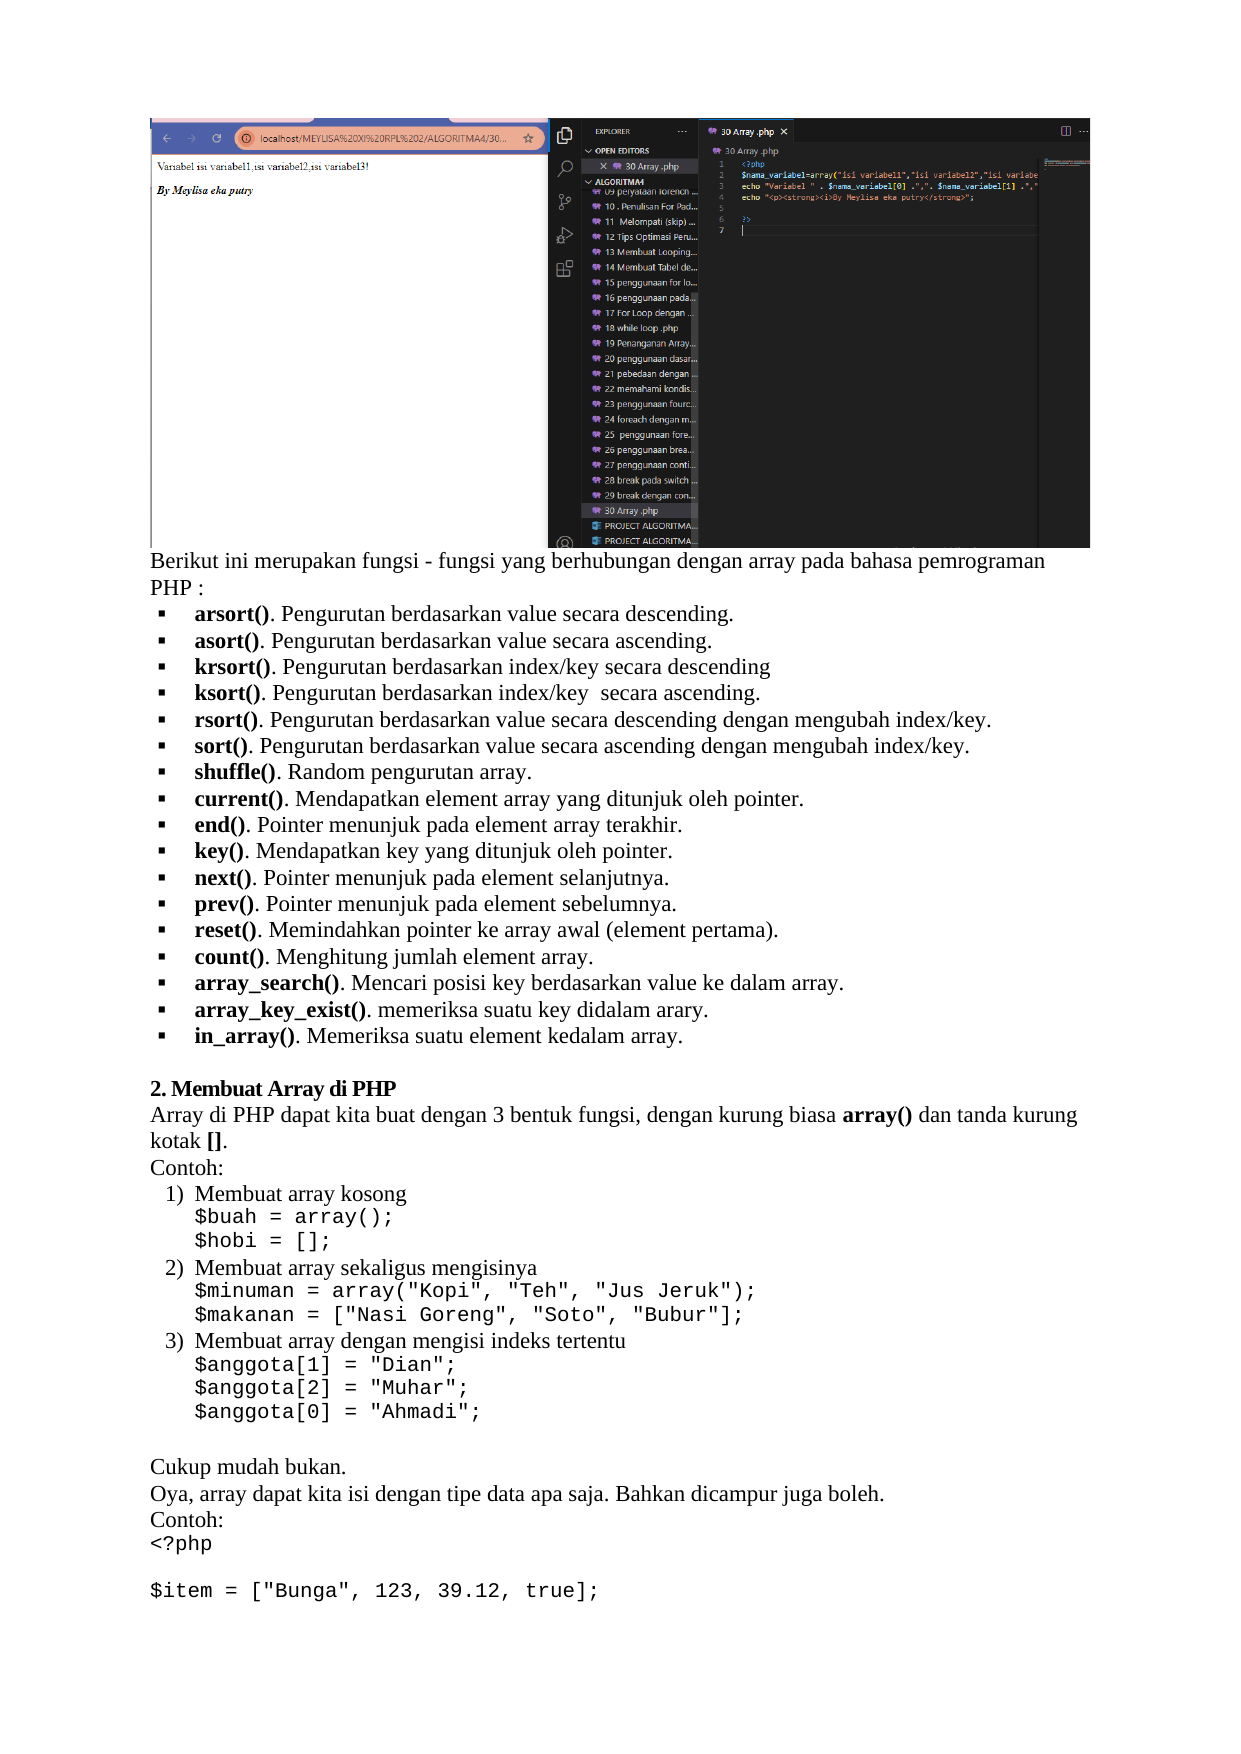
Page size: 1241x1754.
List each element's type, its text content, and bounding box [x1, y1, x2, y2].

list krsort(). Pengurutan berdasarkan index/key secara descending [157, 653, 1090, 679]
text Contoh: [150, 1506, 1090, 1532]
list asort(). Pengurutan berdasarkan value secara ascending. [157, 627, 1090, 653]
list Membuat array sekaligus mengisinya [165, 1254, 1090, 1280]
text $anggota[1] = "Dian"; [194, 1354, 1090, 1377]
list reset(). Memindahkan pointer ke array awal (element pertama). [157, 917, 1090, 943]
text $minuman = array("Kopi", "Teh", "Jus Jeruk"); [194, 1280, 1090, 1304]
list shuffle(). Random pengurutan array. [157, 758, 1090, 785]
list arsort(). Pengurutan berdasarkan value secara descending. [157, 600, 1090, 627]
list next(). Pointer menunjuk pada element selanjutnya. [157, 864, 1090, 890]
list array_key_exist(). memeriksa suatu key didalam arary. [157, 996, 1090, 1022]
list end(). Pointer menunjuk pada element array terakhir. [157, 811, 1090, 837]
text Oya, array dapat kita isi dengan tipe data apa saja. Bahkan dicampur juga boleh. [150, 1480, 1090, 1506]
text $hobi = []; [194, 1230, 1090, 1254]
text $anggota[2] = "Muhar"; [194, 1377, 1090, 1401]
list key(). Mendapatkan key yang ditunjuk oleh pointer. [157, 837, 1090, 864]
text $buah = array(); [194, 1206, 1090, 1230]
list rsort(). Pengurutan berdasarkan value secara descending dengan mengubah index/key. [157, 706, 1090, 732]
text $item = ["Bunga", 123, 39.12, true]; [150, 1580, 1090, 1603]
list in_array(). Memeriksa suatu element kedalam array. [157, 1022, 1090, 1048]
list count(). Menghitung jumlah element array. [157, 943, 1090, 969]
text Contoh: [150, 1154, 1090, 1180]
list Membuat array dengan mengisi indeks tertentu [165, 1327, 1090, 1354]
text $makanan = ["Nasi Goreng", "Soto", "Bubur"]; [194, 1304, 1090, 1327]
list Membuat array kosong [165, 1180, 1090, 1206]
list sort(). Pengurutan berdasarkan value secara ascending dengan mengubah index/key. [157, 732, 1090, 758]
list current(). Mendapatkan element array yang ditunjuk oleh pointer. [157, 785, 1090, 811]
text $anggota[0] = "Ahmadi"; [194, 1401, 1090, 1425]
text Array di PHP dapat kita buat dengan 3 bentuk fungsi, dengan kurung biasa array() dan tanda kurung kotak []. [150, 1101, 1090, 1154]
list array_search(). Mencari posisi key berdasarkan value ke dalam array. [157, 969, 1090, 996]
text Berikut ini merupakan fungsi - fungsi yang berhubungan dengan array pada bahasa pemrograman PHP : [204, 548, 1090, 600]
picture [150, 118, 1091, 548]
text <?php [150, 1532, 1090, 1556]
text Cukup mudah bukan. [150, 1453, 1090, 1480]
list prev(). Pointer menunjuk pada element sebelumnya. [157, 890, 1090, 917]
list ksort(). Pengurutan berdasarkan index/key secara ascending. [157, 679, 1090, 706]
subtitle 2. Membuat Array di PHP [150, 1075, 1090, 1101]
